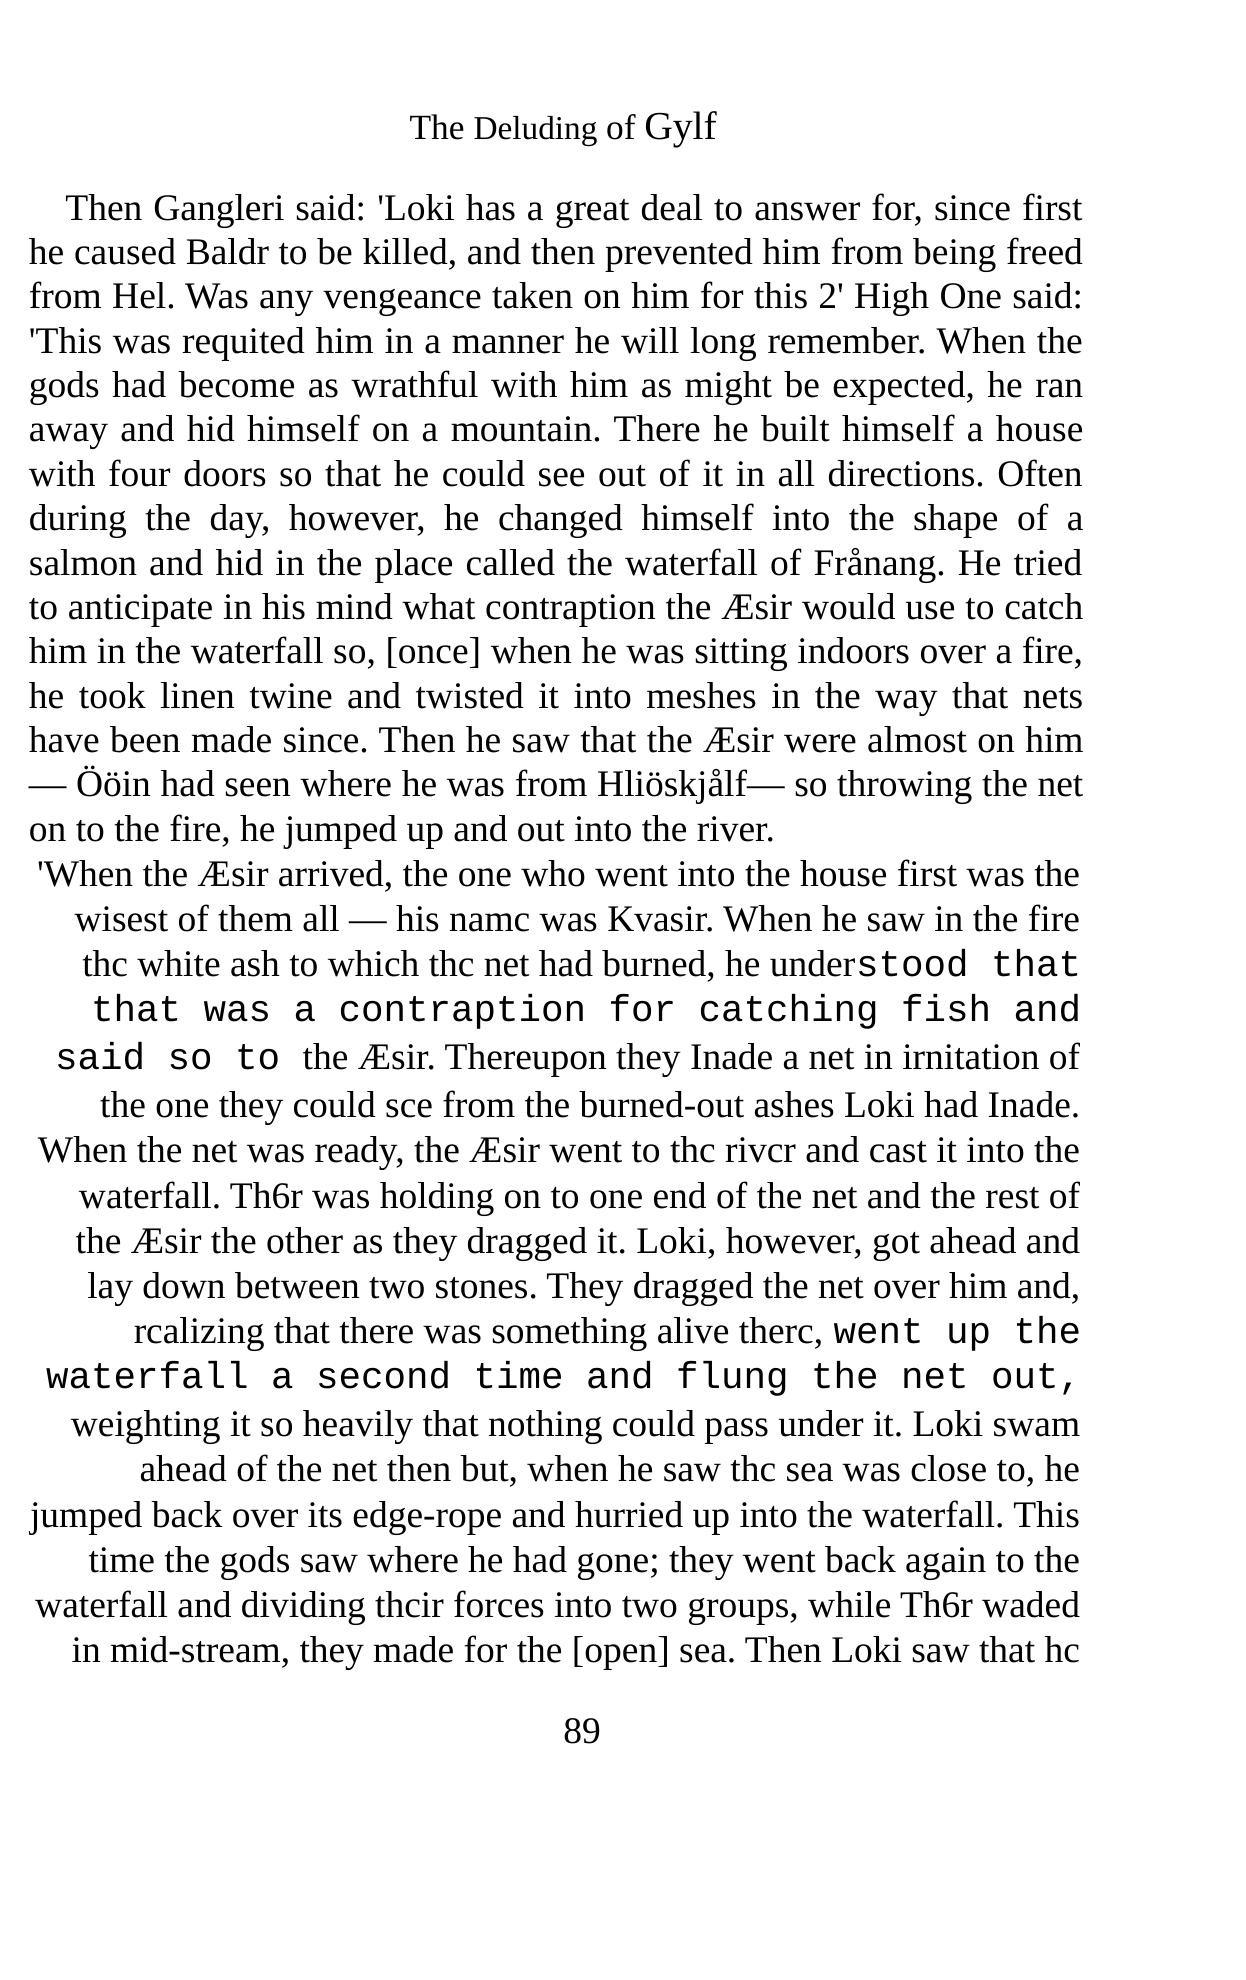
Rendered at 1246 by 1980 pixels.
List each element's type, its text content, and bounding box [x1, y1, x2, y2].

text Then Gangleri said: 'Loki has a great deal to answer for, since first he caused Baldr to be killed, and then prevented him from being freed from Hel. Was any vengeance taken on him for this 2' High One said: 'This was requited him in a manner he will long remember. When the gods had become as wrathful with him as might be expected, he ran away and hid himself on a mountain. There he built himself a house with four doors so that he could see out of it in all directions. Often during the day, however, he changed himself into the shape of a salmon and hid in the place called the waterfall of Frånang. He tried to anticipate in his mind what contraption the Æsir would use to catch him in the waterfall so, [once] when he was sitting indoors over a fire, he took linen twine and twisted it into meshes in the way that nets have been made since. Then he saw that the Æsir were almost on him — Ööin had seen where he was from Hliöskjålf— so throwing the net on to the fire, he jumped up and out into the river. [29, 185, 1085, 849]
